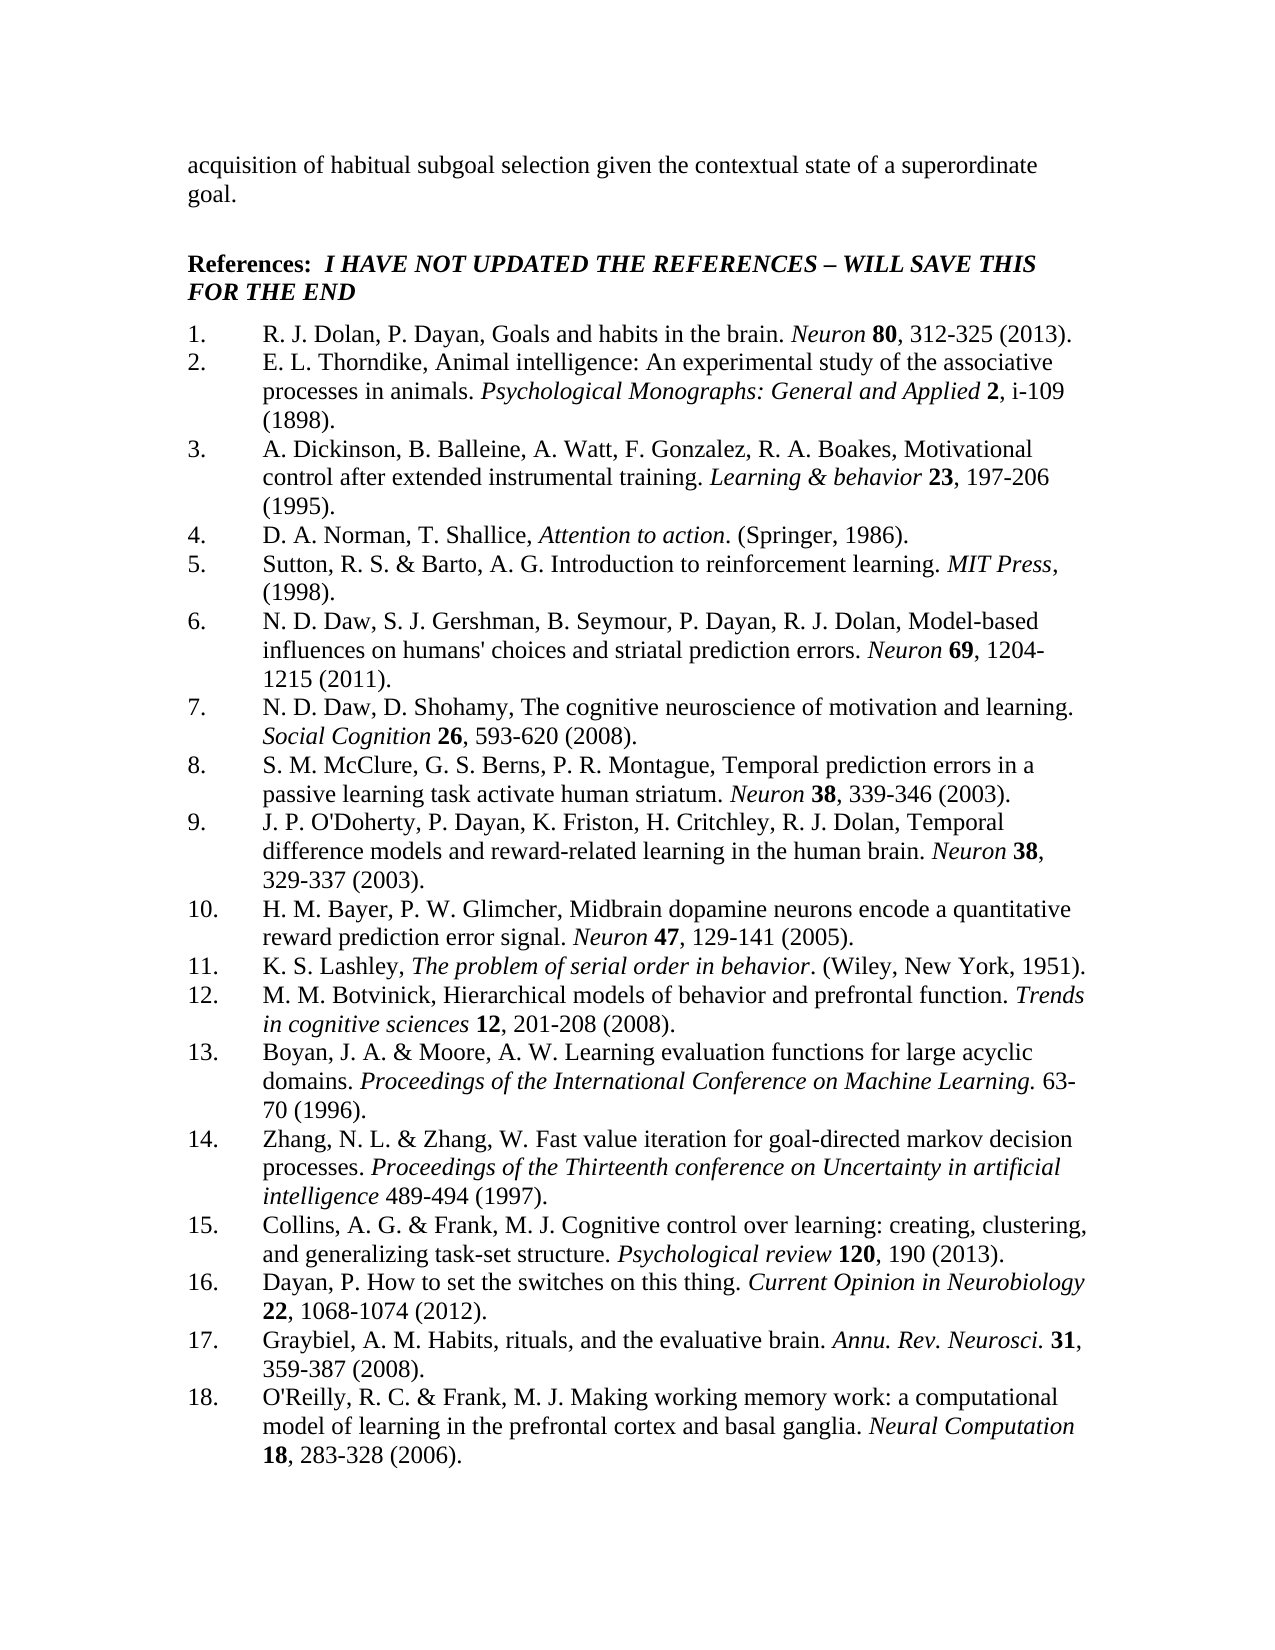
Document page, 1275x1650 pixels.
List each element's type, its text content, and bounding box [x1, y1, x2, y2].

text 13. Boyan, J. A. & Moore, A. W. Learning evaluation functions for large acyclic domains. Proceedings of the International Conference on Machine Learning. 63-70 (1996). [187, 1037, 1087, 1124]
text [187, 150, 1087, 207]
text 6. N. D. Daw, S. J. Gershman, B. Seymour, P. Dayan, R. J. Dolan, Model-based influences on humans' choices and striatal prediction errors. Neuron 69, 1204-1215 (2011). [187, 606, 1087, 692]
text 3. A. Dickinson, B. Balleine, A. Watt, F. Gonzalez, R. A. Boakes, Motivational control after extended instrumental training. Learning & behavior 23, 197-206 (1995). [187, 434, 1087, 520]
text References: I HAVE NOT UPDATED THE REFERENCES – WILL SAVE THIS FOR THE END [187, 249, 1087, 306]
text 12. M. M. Botvinick, Hierarchical models of behavior and prefrontal function. Trends in cognitive sciences 12, 201-208 (2008). [187, 980, 1087, 1037]
text 4. D. A. Norman, T. Shallice, Attention to action. (Springer, 1986). [187, 520, 1087, 549]
text 10. H. M. Bayer, P. W. Glimcher, Midbrain dopamine neurons encode a quantitative reward prediction error signal. Neuron 47, 129-141 (2005). [187, 894, 1087, 951]
text 15. Collins, A. G. & Frank, M. J. Cognitive control over learning: creating, clustering, and generalizing task-set structure. Psychological review 120, 190 (2013). [187, 1210, 1087, 1267]
text 2. E. L. Thorndike, Animal intelligence: An experimental study of the associative processes in animals. Psychological Monographs: General and Applied 2, i-109 (1898). [187, 347, 1087, 434]
text 11. K. S. Lashley, The problem of serial order in behavior. (Wiley, New York, 1951). [187, 951, 1087, 980]
text 14. Zhang, N. L. & Zhang, W. Fast value iteration for goal-directed markov decision processes. Proceedings of the Thirteenth conference on Uncertainty in artificial intelligence 489-494 (1997). [187, 1124, 1087, 1210]
text 9. J. P. O'Doherty, P. Dayan, K. Friston, H. Critchley, R. J. Dolan, Temporal difference models and reward-related learning in the human brain. Neuron 38, 329-337 (2003). [187, 807, 1087, 894]
text 18. O'Reilly, R. C. & Frank, M. J. Making working memory work: a computational model of learning in the prefrontal cortex and basal ganglia. Neural Computation 18, 283-328 (2006). [187, 1382, 1087, 1469]
text 16. Dayan, P. How to set the switches on this thing. Current Opinion in Neurobiology 22, 1068-1074 (2012). [187, 1267, 1087, 1325]
text 8. S. M. McClure, G. S. Berns, P. R. Montague, Temporal prediction errors in a passive learning task activate human striatum. Neuron 38, 339-346 (2003). [187, 750, 1087, 807]
text 7. N. D. Daw, D. Shohamy, The cognitive neuroscience of motivation and learning. Social Cognition 26, 593-620 (2008). [187, 692, 1087, 750]
text 1. R. J. Dolan, P. Dayan, Goals and habits in the brain. Neuron 80, 312-325 (2013). [187, 319, 1087, 347]
text 5. Sutton, R. S. & Barto, A. G. Introduction to reinforcement learning. MIT Press, (1998). [187, 549, 1087, 606]
text 17. Graybiel, A. M. Habits, rituals, and the evaluative brain. Annu. Rev. Neurosci. 31, 359-387 (2008). [187, 1325, 1087, 1382]
